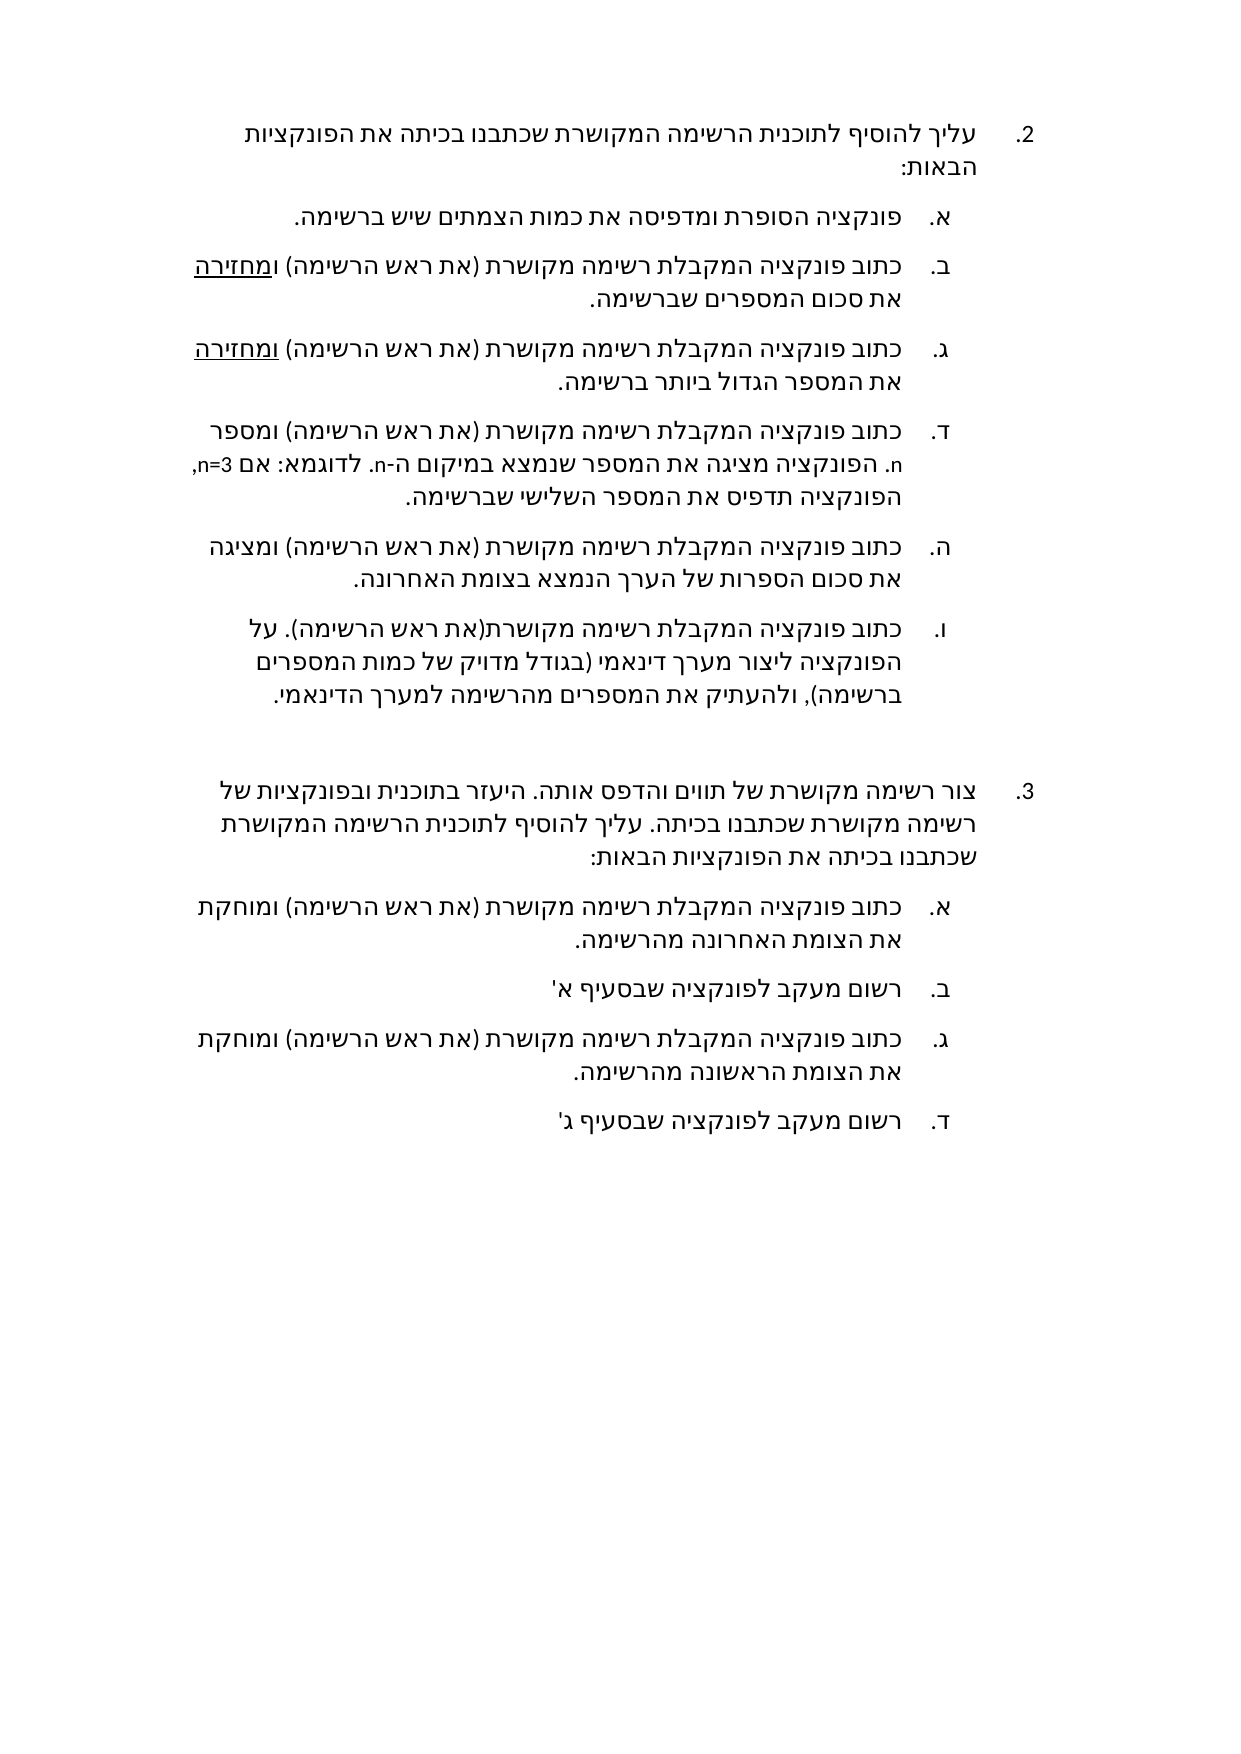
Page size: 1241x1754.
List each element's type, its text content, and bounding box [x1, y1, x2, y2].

list רשום מעקב לפונקציה שבסעיף א' [187, 973, 940, 1004]
list עליך להוסיף לתוכנית הרשימה המקושרת שכתבנו בכיתה את הפונקציות הבאות: [187, 118, 1015, 182]
list כתוב פונקציה המקבלת רשימה מקושרת (את ראש הרשימה) ומציגה את סכום הספרות של הערך הנמצא בצומת האחרונה. [187, 531, 940, 594]
list כתוב פונקציה המקבלת רשימה מקושרת(את ראש הרשימה). על הפונקציה ליצור מערך דינאמי (בגודל מדויק של כמות המספרים ברשימה), ולהעתיק את המספרים מהרשימה למערך הדינאמי. [187, 613, 940, 709]
list פונקציה הסופרת ומדפיסה את כמות הצמתים שיש ברשימה. [187, 201, 940, 231]
list צור רשימה מקושרת של תווים והדפס אותה. היעזר בתוכנית ובפונקציות של רשימה מקושרת שכתבנו בכיתה. עליך להוסיף לתוכנית הרשימה המקושרת שכתבנו בכיתה את הפונקציות הבאות: [187, 776, 1015, 872]
list כתוב פונקציה המקבלת רשימה מקושרת (את ראש הרשימה) ומספר n. הפונקציה מציגה את המספר שנמצא במיקום ה-n. לדוגמא: אם n=3, הפונקציה תדפיס את המספר השלישי שברשימה. [187, 415, 940, 512]
list רשום מעקב לפונקציה שבסעיף ג' [187, 1106, 940, 1136]
list כתוב פונקציה המקבלת רשימה מקושרת (את ראש הרשימה) ומחזירה את סכום המספרים שברשימה. [187, 250, 940, 314]
list כתוב פונקציה המקבלת רשימה מקושרת (את ראש הרשימה) ומחזירה את המספר הגדול ביותר ברשימה. [187, 333, 940, 396]
list כתוב פונקציה המקבלת רשימה מקושרת (את ראש הרשימה) ומוחקת את הצומת האחרונה מהרשימה. [187, 891, 940, 954]
list כתוב פונקציה המקבלת רשימה מקושרת (את ראש הרשימה) ומוחקת את הצומת הראשונה מהרשימה. [187, 1023, 940, 1086]
